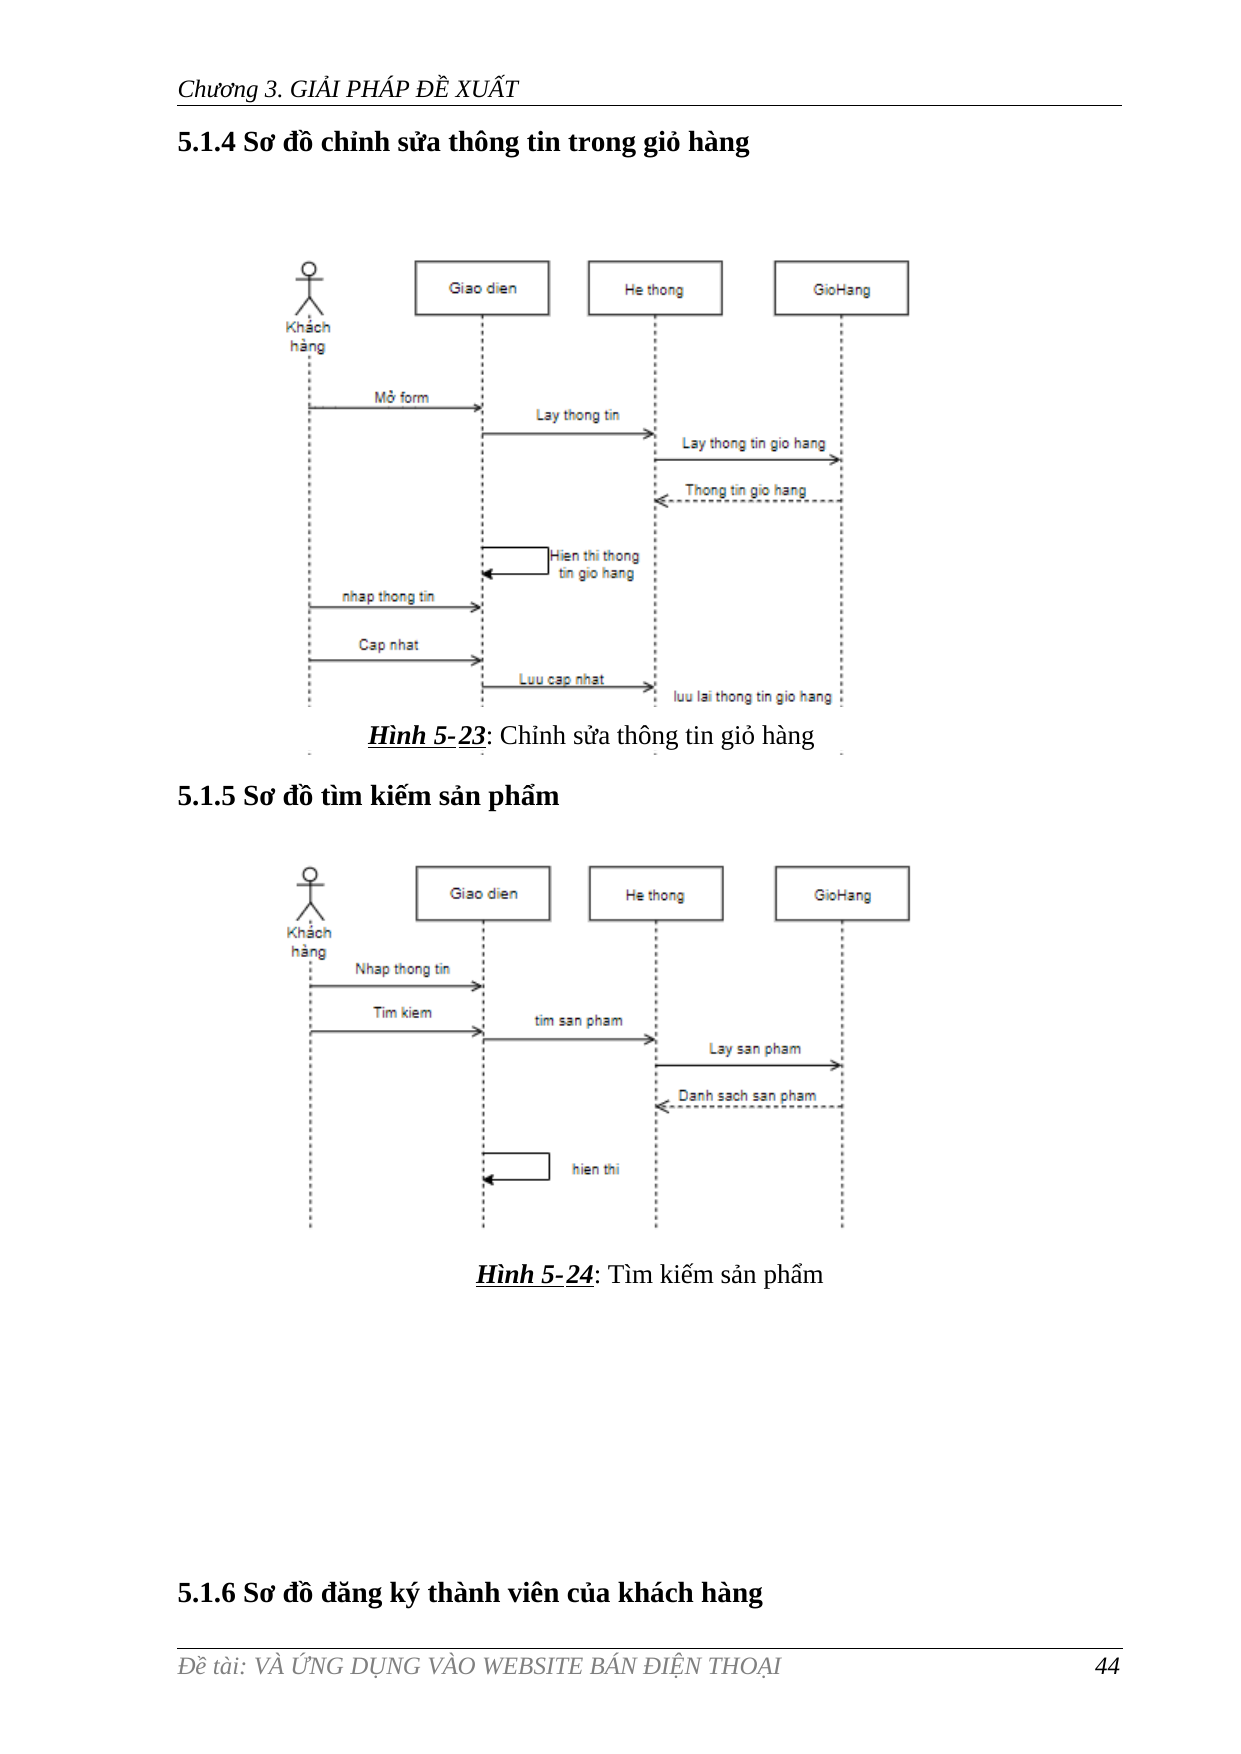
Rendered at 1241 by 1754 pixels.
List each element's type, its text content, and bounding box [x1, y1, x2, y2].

subtitle Sơ đồ chỉnh sửa thông tin trong giỏ hàng [177, 118, 1122, 160]
picture [236, 838, 979, 1231]
subtitle Sơ đồ đăng ký thành viên của khách hàng [177, 1569, 1122, 1611]
picture [249, 242, 961, 755]
